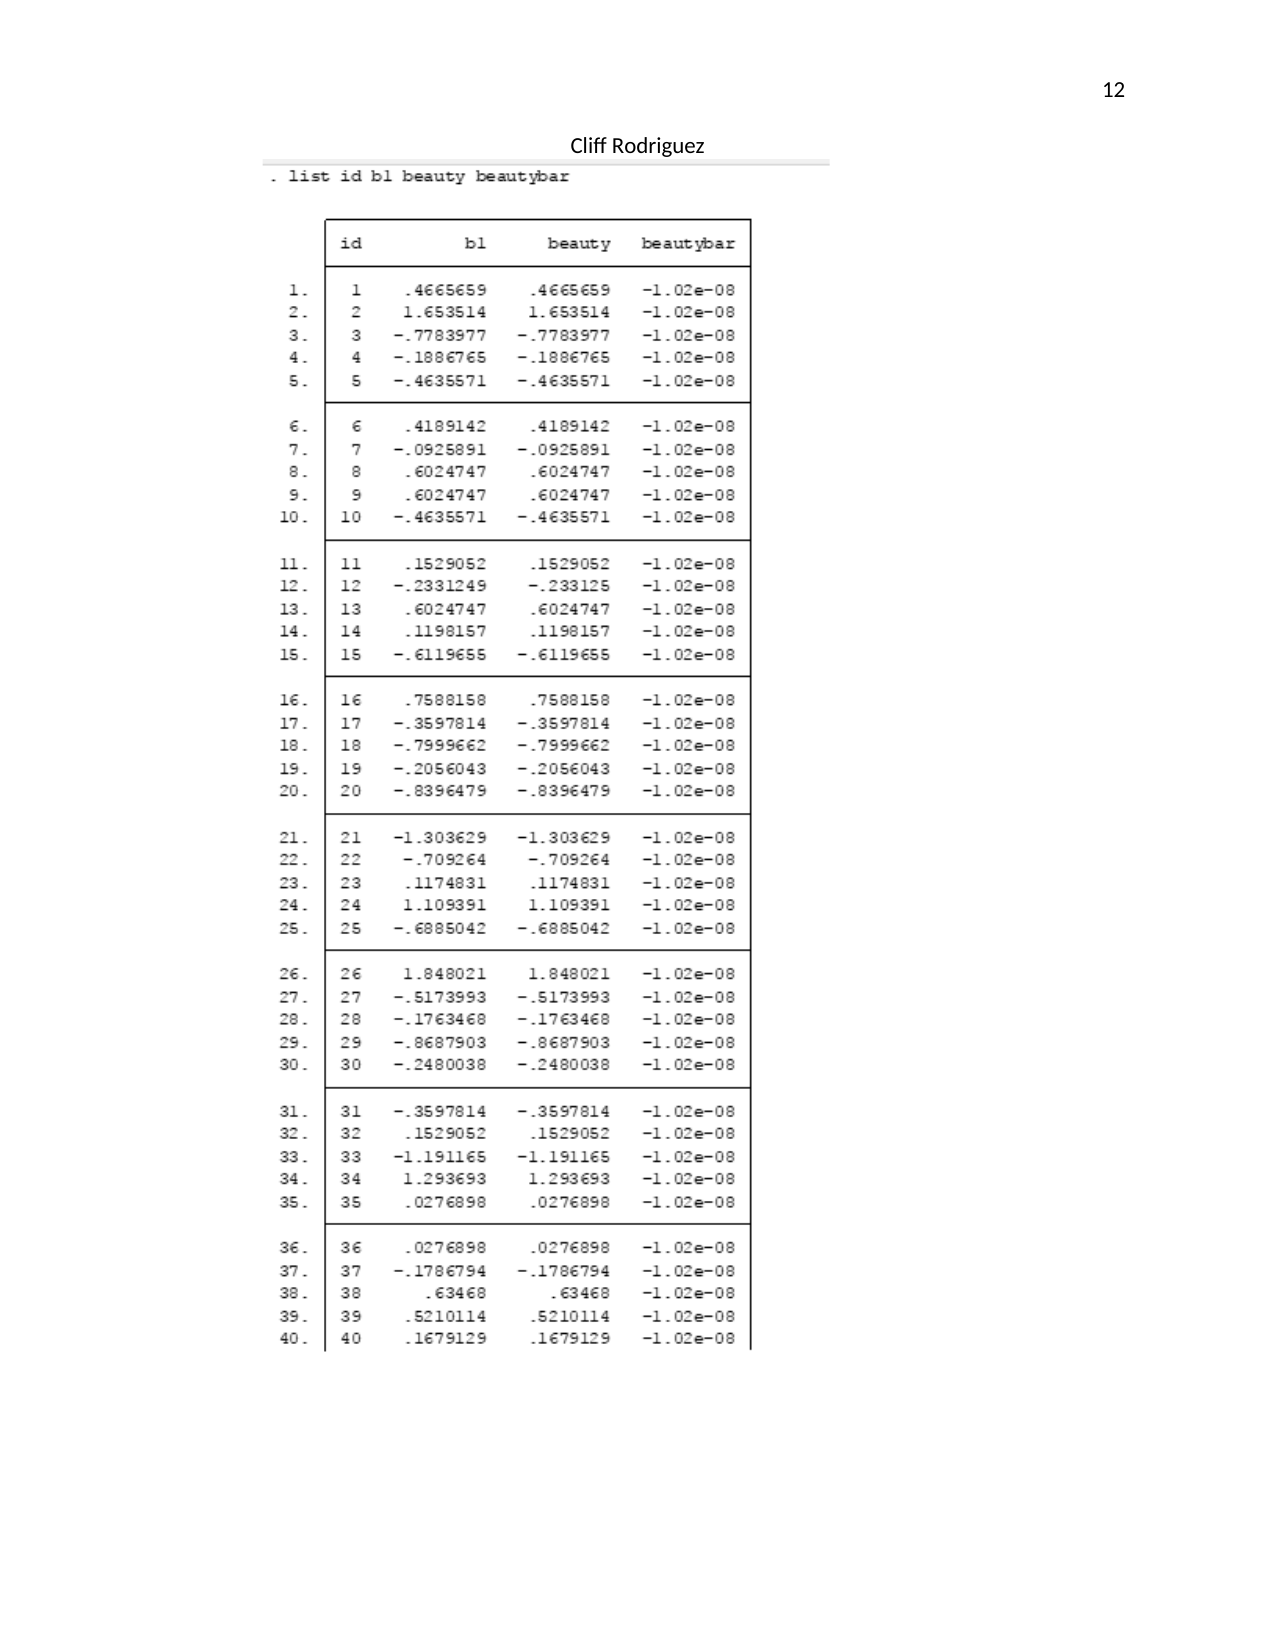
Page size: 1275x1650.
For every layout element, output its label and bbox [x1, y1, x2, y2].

picture [262, 159, 830, 1394]
